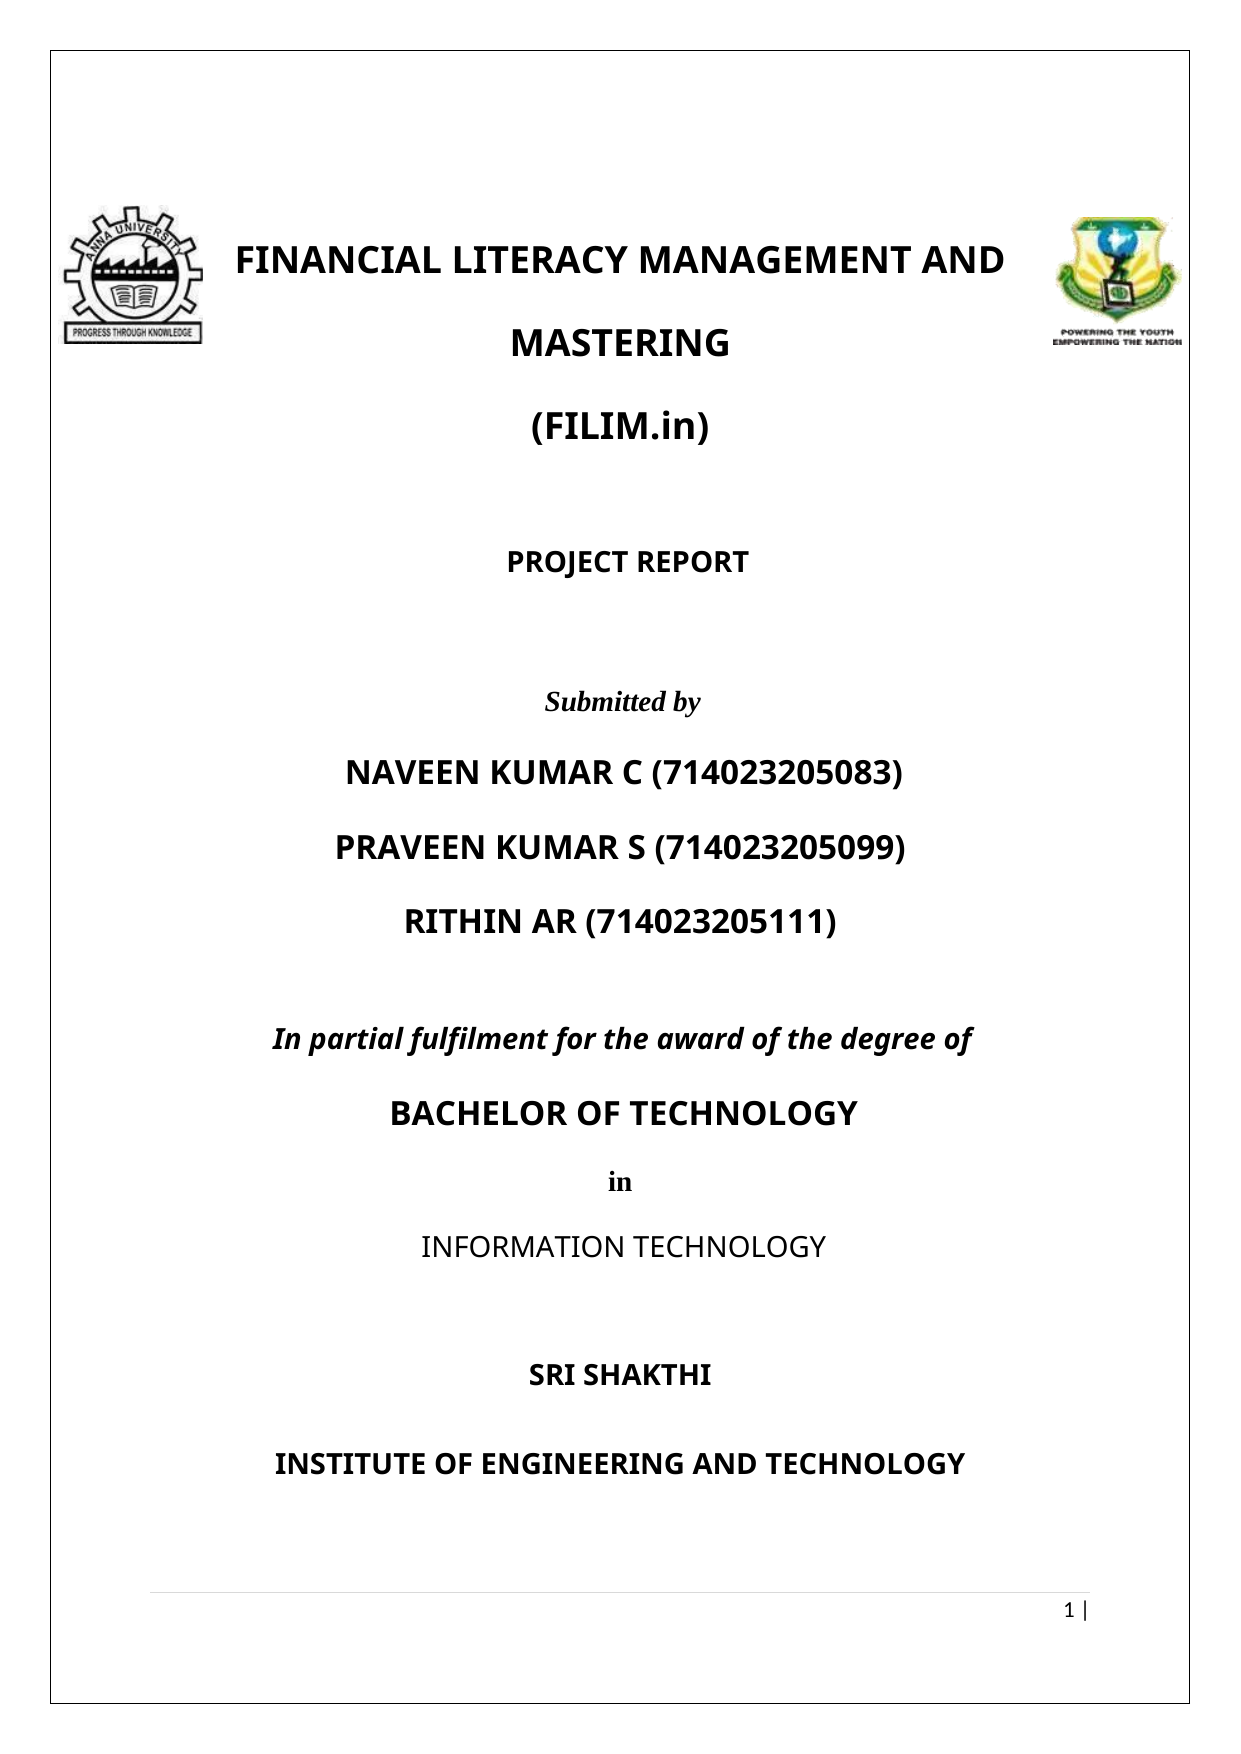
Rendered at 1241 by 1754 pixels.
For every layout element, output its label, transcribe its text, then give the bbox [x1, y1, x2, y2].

text Submitted by [150, 684, 1090, 718]
text In partial fulfilment for the award of the degree of [150, 1018, 1090, 1058]
text RITHIN AR (714023205111) [150, 898, 1090, 944]
text INSTITUTE OF ENGINEERING AND TECHNOLOGY [150, 1443, 1090, 1483]
text MASTERING [150, 316, 1090, 367]
text PROJECT REPORT [150, 542, 1090, 581]
text INFORMATION TECHNOLOGY [150, 1227, 1090, 1266]
text BACHELOR OF TECHNOLOGY [150, 1089, 1090, 1135]
picture [1053, 217, 1182, 345]
text FINANCIAL LITERACY MANAGEMENT AND [203, 233, 1053, 284]
text PRAVEEN KUMAR S (714023205099) [150, 824, 1090, 869]
text SRI SHAKTHI [150, 1355, 1090, 1394]
text (FILIM.in) [150, 400, 1090, 451]
text NAVEEN KUMAR C (714023205083) [150, 749, 1090, 794]
picture [58, 205, 203, 344]
text in [150, 1164, 1090, 1197]
